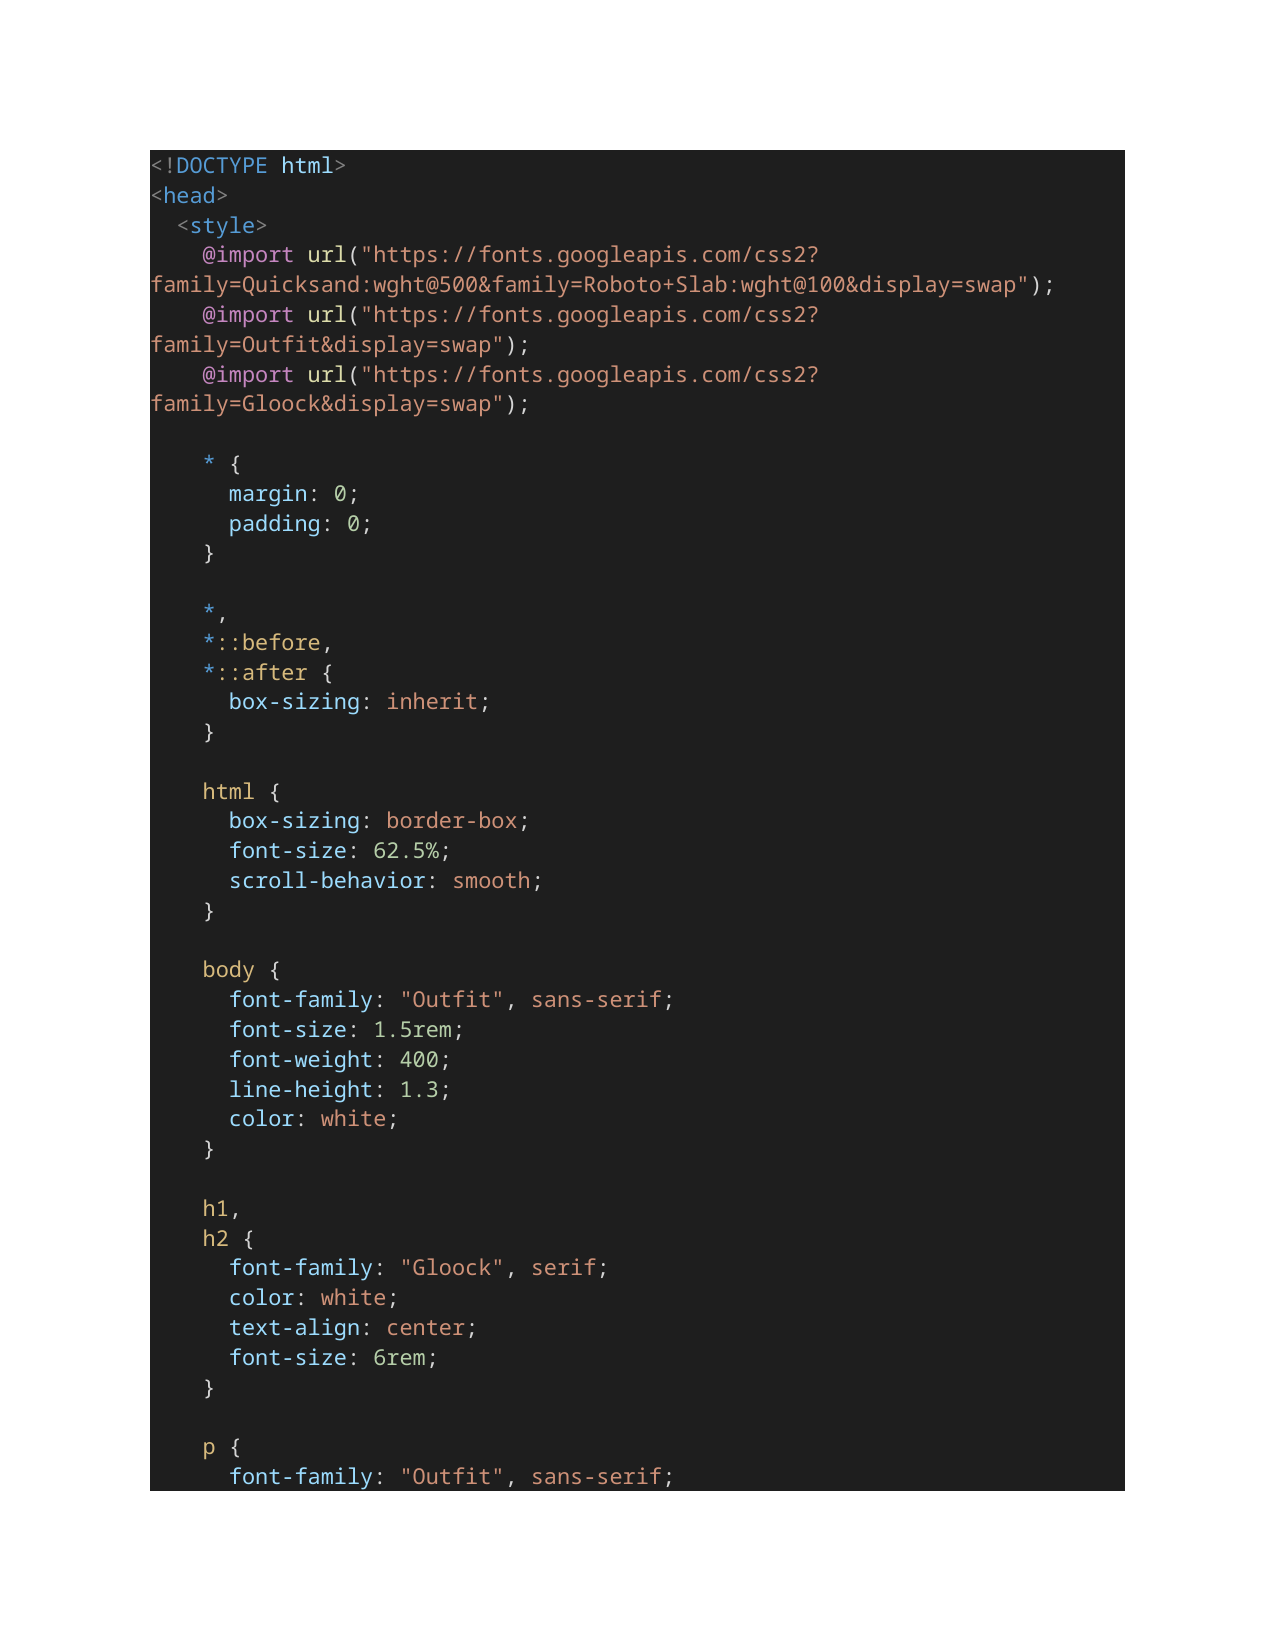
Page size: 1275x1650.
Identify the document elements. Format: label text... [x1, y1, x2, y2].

text box-sizing: border-box; [150, 805, 1125, 835]
text @import url("https://fonts.googleapis.com/css2?family=Quicksand:wght@500&family=Roboto+Slab:wght@100&display=swap"); [150, 239, 1125, 299]
text *::before, [150, 627, 1125, 656]
text p { [150, 1431, 1125, 1461]
text padding: 0; [150, 507, 1125, 537]
text body { [150, 954, 1125, 984]
text line-height: 1.3; [150, 1073, 1125, 1103]
text <style> [150, 209, 1125, 239]
text @import url("https://fonts.googleapis.com/css2?family=Gloock&display=swap"); [150, 358, 1125, 418]
text } [150, 1133, 1125, 1163]
text box-sizing: inherit; [150, 686, 1125, 716]
text text-align: center; [150, 1312, 1125, 1342]
text html { [150, 776, 1125, 805]
text } [150, 716, 1125, 746]
text *::after { [150, 656, 1125, 686]
text font-family: "Outfit", sans-serif; [150, 984, 1125, 1014]
text } [150, 1371, 1125, 1401]
text scroll-behavior: smooth; [150, 865, 1125, 895]
text color: white; [150, 1282, 1125, 1312]
text <!DOCTYPE html> [150, 150, 1125, 180]
text font-weight: 400; [150, 1044, 1125, 1073]
text *, [150, 597, 1125, 627]
text font-size: 6rem; [150, 1342, 1125, 1371]
text font-size: 62.5%; [150, 835, 1125, 865]
text h1, [150, 1193, 1125, 1222]
text h2 { [150, 1222, 1125, 1252]
text * { [150, 448, 1125, 478]
text } [150, 895, 1125, 924]
text <head> [150, 180, 1125, 209]
text color: white; [150, 1103, 1125, 1133]
text font-family: "Gloock", serif; [150, 1252, 1125, 1282]
text } [150, 537, 1125, 567]
text font-size: 1.5rem; [150, 1014, 1125, 1044]
text @import url("https://fonts.googleapis.com/css2?family=Outfit&display=swap"); [150, 299, 1125, 358]
text font-family: "Outfit", sans-serif; [150, 1461, 1125, 1491]
text margin: 0; [150, 478, 1125, 507]
